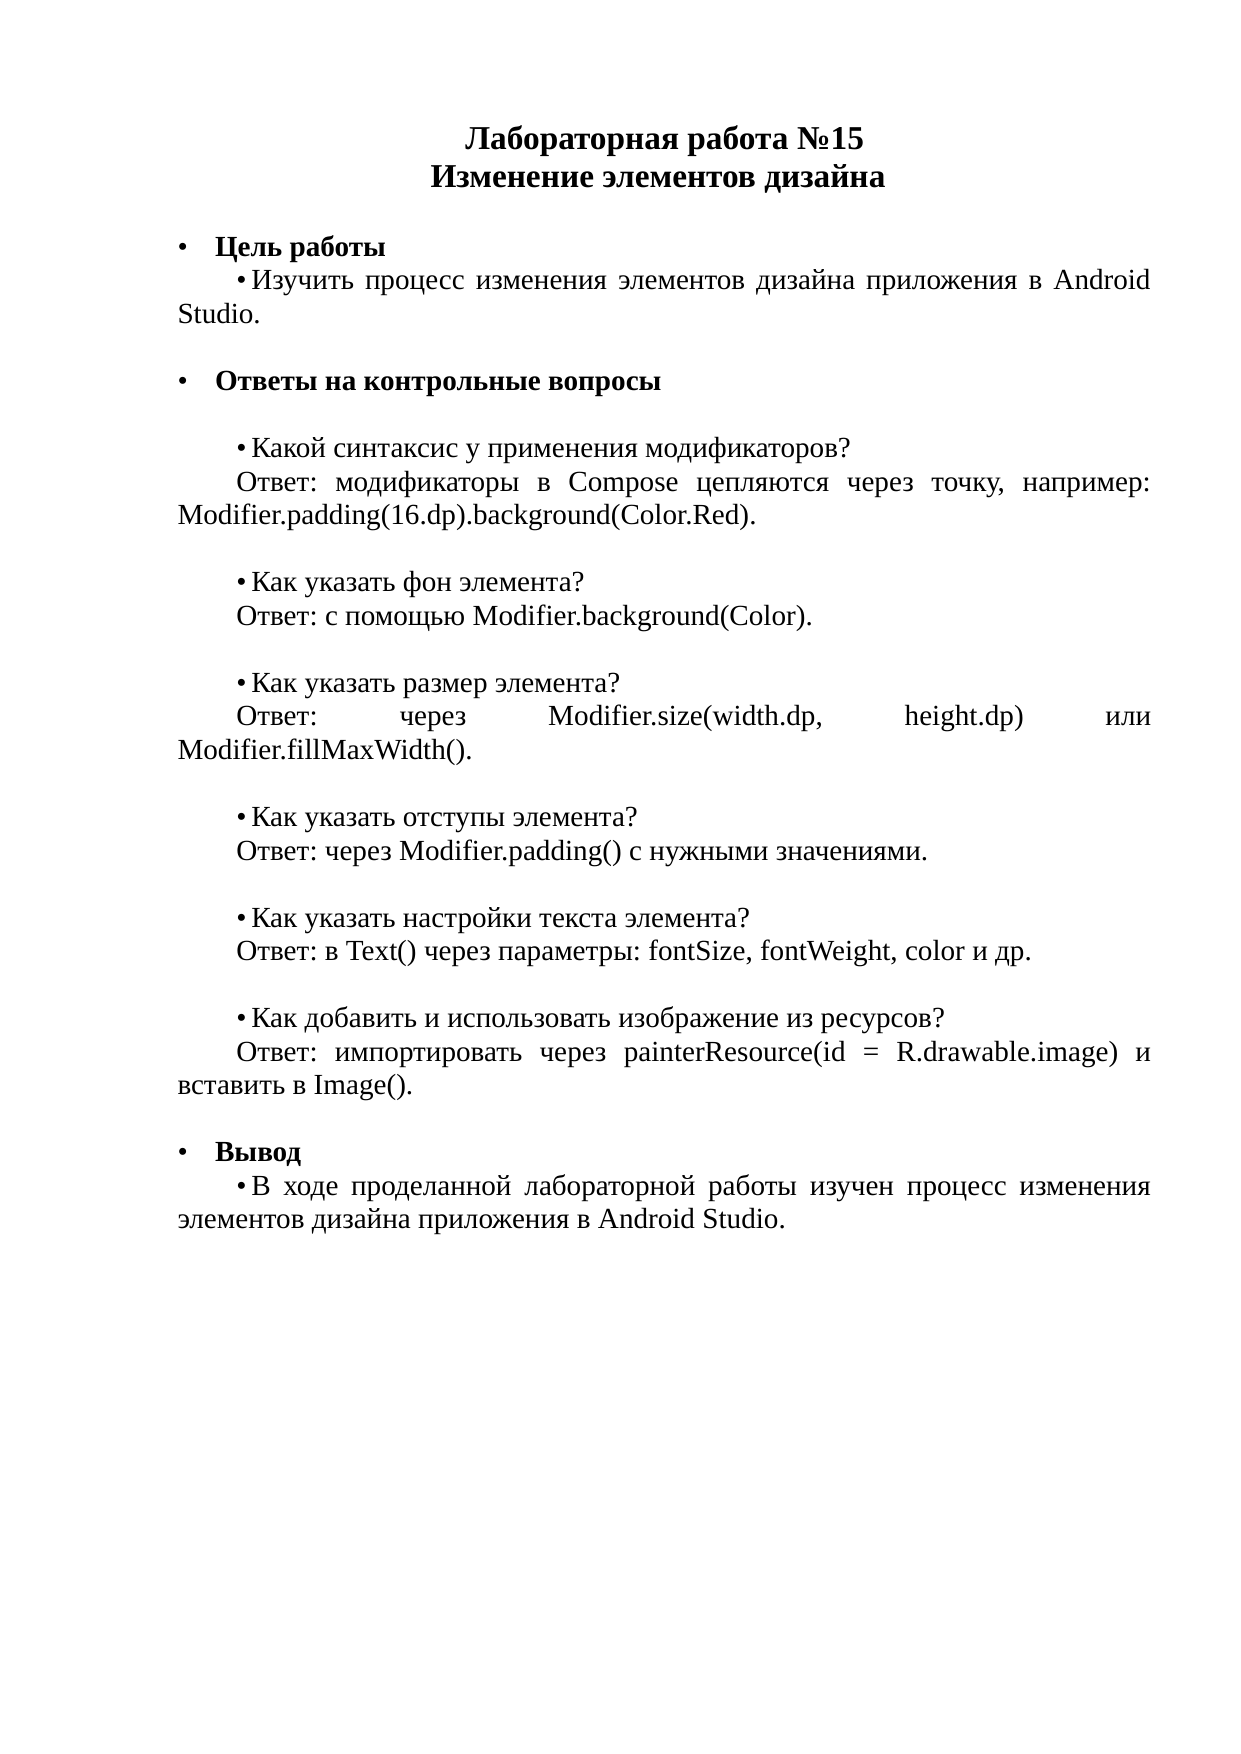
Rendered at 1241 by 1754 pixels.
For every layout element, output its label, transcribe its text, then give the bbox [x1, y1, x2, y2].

text Как добавить и использовать изображение из ресурсов? [177, 1000, 1152, 1034]
text Ответ: через Modifier.padding() с нужными значениями. [177, 833, 1152, 866]
text Ответ: импортировать через painterResource(id = R.drawable.image) и вставить в Image(). [177, 1034, 1152, 1101]
list Цель работы [177, 229, 1152, 262]
text Ответ: в Text() через параметры: fontSize, fontWeight, color и др. [177, 933, 1152, 967]
text Изменение элементов дизайна [177, 156, 1147, 229]
text Ответ: через Modifier.size(width.dp, height.dp) или Modifier.fillMaxWidth(). [177, 698, 1152, 766]
text Как указать отступы элемента? [177, 799, 1152, 833]
text Лабораторная работа №15 [177, 118, 1152, 156]
text Какой синтаксис у применения модификаторов? [177, 430, 1152, 464]
text Ответ: модификаторы в Compose цепляются через точку, например: Modifier.padding(16.dp).background(Color.Red). [177, 464, 1152, 531]
text Как указать размер элемента? [177, 665, 1152, 698]
list Вывод [177, 1134, 1152, 1168]
text Как указать фон элемента? [177, 564, 1152, 598]
text В ходе проделанной лабораторной работы изучен процесс изменения элементов дизайна приложения в Android Studio. [177, 1168, 1152, 1235]
text Как указать настройки текста элемента? [177, 900, 1152, 933]
text Ответ: с помощью Modifier.background(Color). [177, 598, 1152, 631]
list Ответы на контрольные вопросы [177, 363, 1152, 397]
text Изучить процесс изменения элементов дизайна приложения в Android Studio. [177, 262, 1152, 329]
